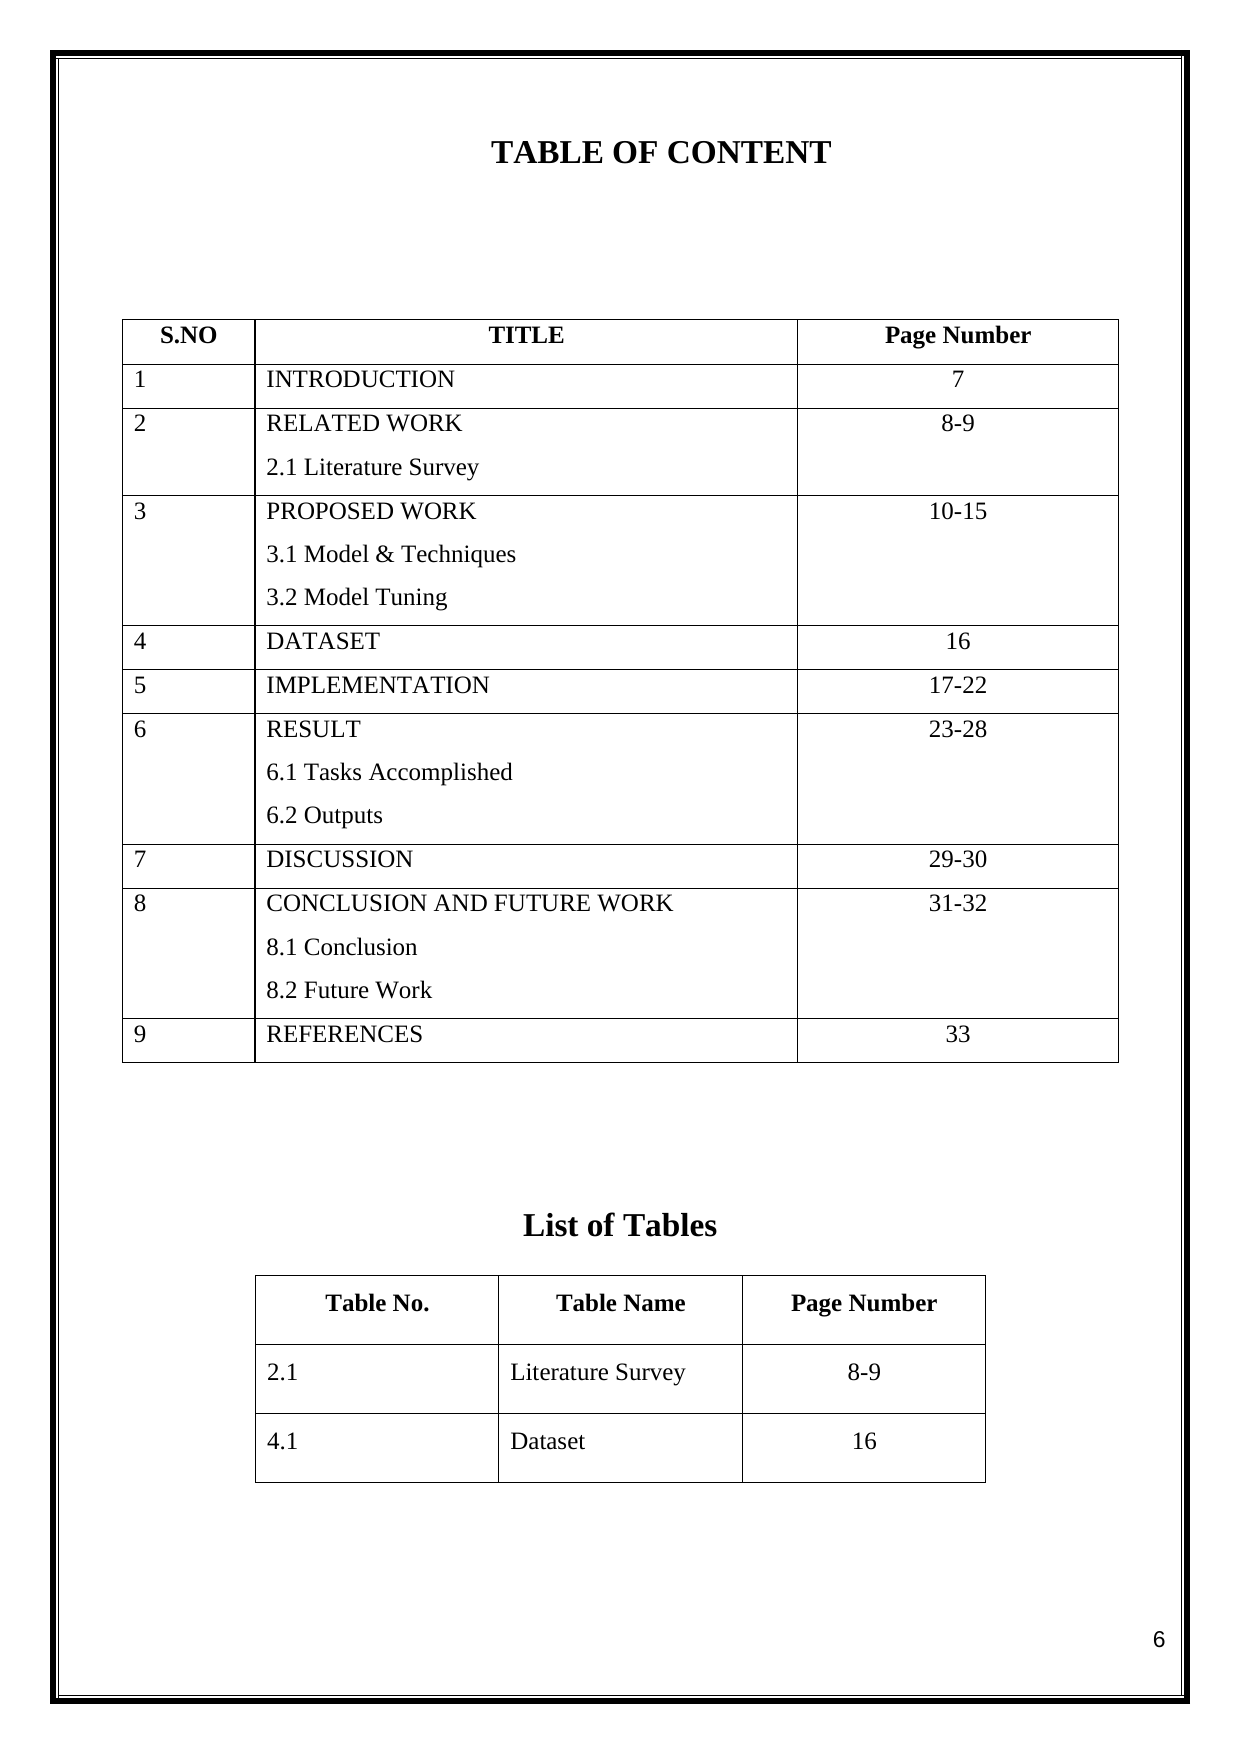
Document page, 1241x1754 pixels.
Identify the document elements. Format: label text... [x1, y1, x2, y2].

table_header Table No. [256, 1276, 498, 1344]
table_cell 6 [123, 714, 254, 843]
table_cell RELATED WORK 2.1 Literature Survey [256, 409, 797, 495]
table_cell 2.1 [256, 1345, 498, 1413]
table_cell 7 [123, 845, 254, 887]
table_cell 8-9 [743, 1345, 985, 1413]
table_cell 9 [123, 1019, 254, 1062]
table_cell Literature Survey [499, 1345, 742, 1413]
table_cell 31-32 [798, 889, 1118, 1018]
table_cell DISCUSSION [256, 845, 797, 887]
table_cell 4 [123, 626, 254, 669]
table_cell 16 [798, 626, 1118, 669]
table_cell 23-28 [798, 714, 1118, 843]
table_header S.NO [123, 320, 254, 363]
text List of Tables [75, 1205, 1165, 1243]
table_cell 29-30 [798, 845, 1118, 887]
table_header Page Number [798, 320, 1118, 363]
table_cell IMPLEMENTATION [256, 670, 797, 713]
table_cell 1 [123, 365, 254, 407]
table_cell INTRODUCTION [256, 365, 797, 407]
table_cell 5 [123, 670, 254, 713]
table_cell 4.1 [256, 1414, 498, 1482]
table_cell 2 [123, 409, 254, 495]
table_cell PROPOSED WORK 3.1 Model & Techniques 3.2 Model Tuning [256, 496, 797, 625]
table_cell 3 [123, 496, 254, 625]
table_cell CONCLUSION AND FUTURE WORK 8.1 Conclusion 8.2 Future Work [256, 889, 797, 1018]
table_cell REFERENCES [256, 1019, 797, 1062]
table_cell Dataset [499, 1414, 742, 1482]
table_cell DATASET [256, 626, 797, 669]
table_cell 17-22 [798, 670, 1118, 713]
table_header Table Name [499, 1276, 742, 1344]
table_cell 8 [123, 889, 254, 1018]
table_cell 8-9 [798, 409, 1118, 495]
text TABLE OF CONTENT [157, 132, 1165, 171]
table_header Page Number [743, 1276, 985, 1344]
table_cell 33 [798, 1019, 1118, 1062]
table_cell 10-15 [798, 496, 1118, 625]
table_cell RESULT 6.1 Tasks Accomplished 6.2 Outputs [256, 714, 797, 843]
table_header TITLE [256, 320, 797, 363]
table_cell 16 [743, 1414, 985, 1482]
table_cell 7 [798, 365, 1118, 407]
